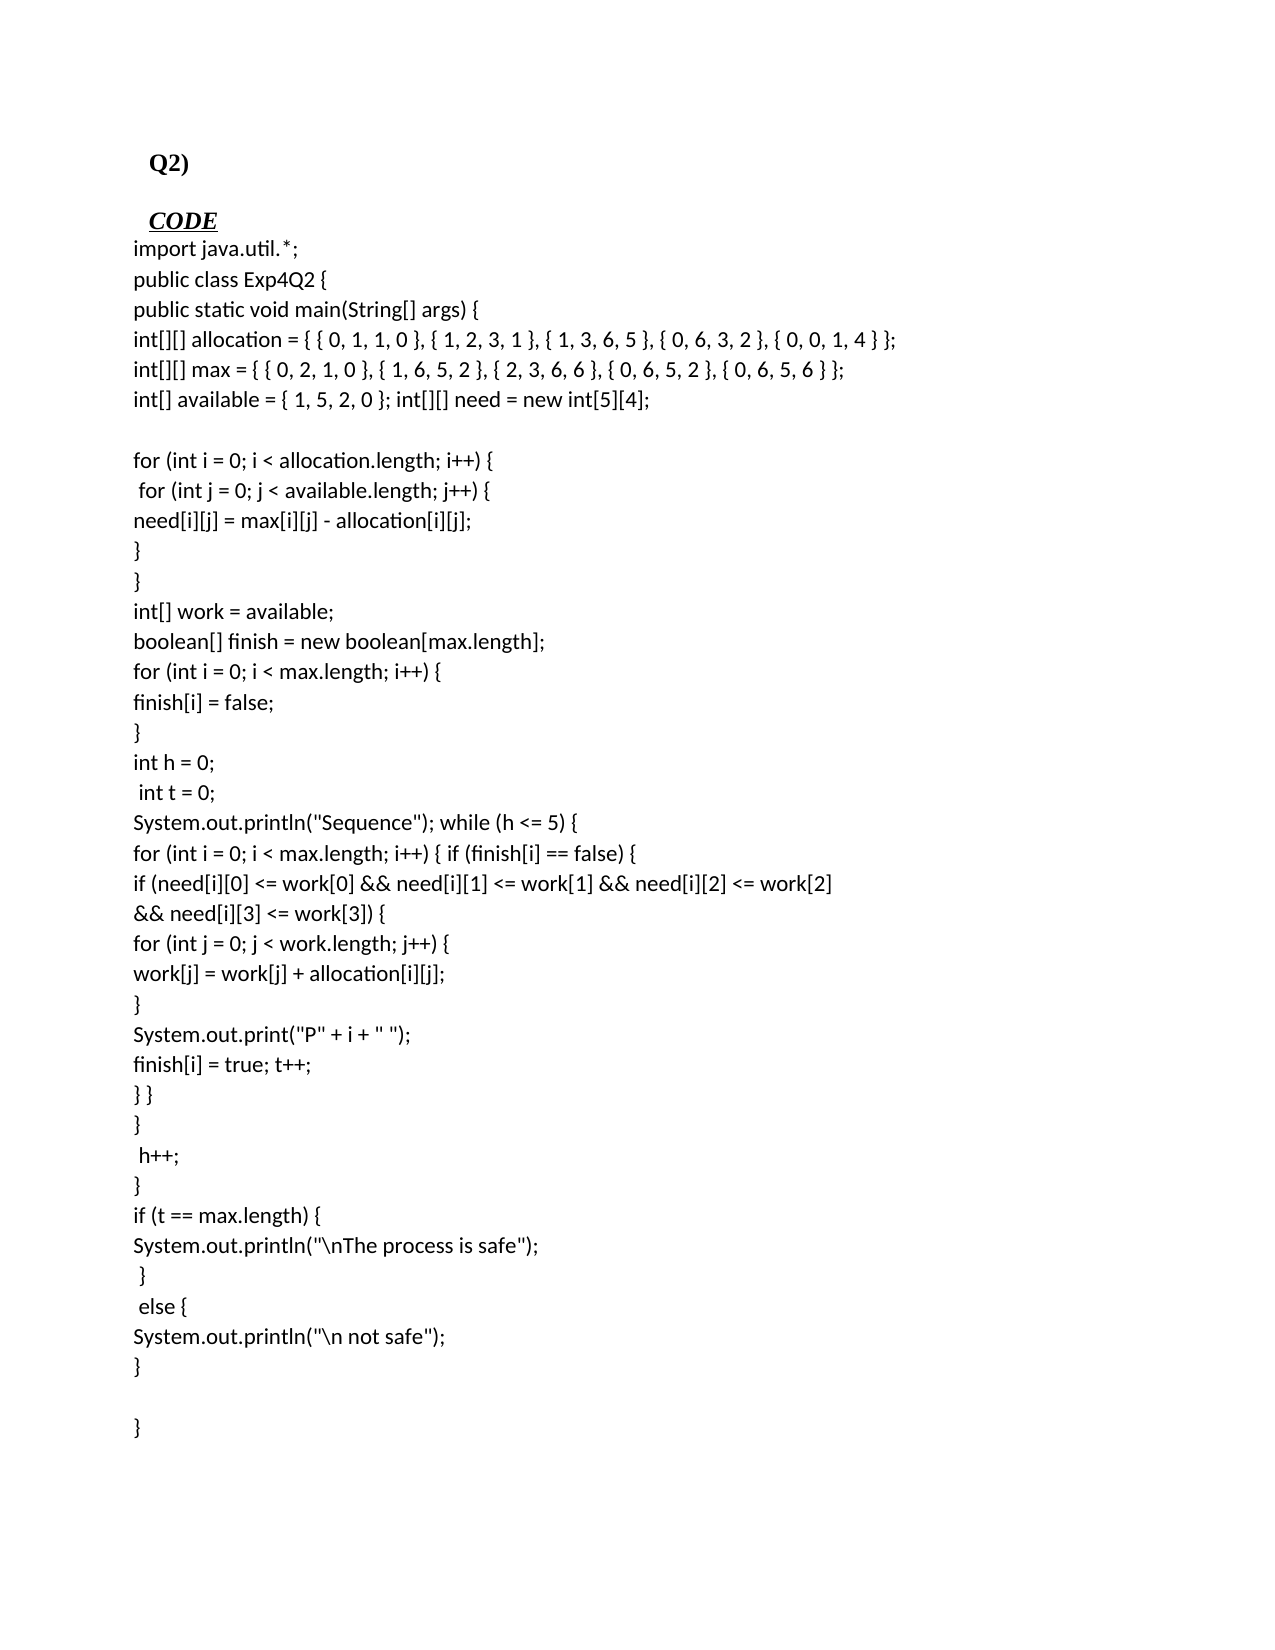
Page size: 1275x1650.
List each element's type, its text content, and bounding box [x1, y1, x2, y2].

text int h = 0; [133, 748, 1186, 776]
text System.out.println("\nThe process is safe"); [133, 1231, 1186, 1259]
text int[] work = available; [133, 597, 1186, 625]
text for (int i = 0; i < allocation.length; i++) { [133, 446, 1186, 474]
text } [133, 1413, 1186, 1441]
text import java.util.*; [133, 234, 1186, 263]
text } [133, 990, 1186, 1018]
text Q2) [149, 148, 331, 177]
text } [133, 1171, 1186, 1199]
text } [133, 1352, 1186, 1380]
text && need[i][3] <= work[3]) { [133, 899, 1186, 927]
text System.out.print("P" + i + " "); [133, 1020, 1186, 1048]
text } [133, 718, 1186, 746]
text System.out.println("Sequence"); while (h <= 5) { [133, 808, 1186, 837]
text } [133, 1262, 1186, 1290]
text public static void main(String[] args) { [133, 295, 1186, 323]
text System.out.println("\n not safe"); [133, 1322, 1186, 1350]
text CODE [149, 206, 1188, 234]
text } [133, 1111, 1186, 1139]
text work[j] = work[j] + allocation[i][j]; [133, 959, 1186, 988]
text int[][] allocation = { { 0, 1, 1, 0 }, { 1, 2, 3, 1 }, { 1, 3, 6, 5 }, { 0, 6, 3, 2 }, { 0, 0, 1, 4 } }; [133, 325, 1186, 353]
text int t = 0; [133, 778, 1186, 806]
text h++; [133, 1141, 1186, 1169]
text finish[i] = true; t++; [133, 1050, 1186, 1078]
text public class Exp4Q2 { [133, 265, 1186, 293]
text for (int i = 0; i < max.length; i++) { if (finish[i] == false) { [133, 839, 1186, 867]
text } [133, 567, 1186, 595]
text need[i][j] = max[i][j] - allocation[i][j]; [133, 506, 1186, 534]
text } [133, 537, 1186, 565]
text finish[i] = false; [133, 688, 1186, 716]
text else { [133, 1292, 1186, 1320]
text boolean[] finish = new boolean[max.length]; [133, 627, 1186, 655]
text for (int j = 0; j < available.length; j++) { [133, 476, 1186, 504]
text for (int i = 0; i < max.length; i++) { [133, 657, 1186, 686]
text if (t == max.length) { [133, 1201, 1186, 1229]
text } } [133, 1080, 1186, 1108]
text for (int j = 0; j < work.length; j++) { [133, 929, 1186, 957]
text int[] available = { 1, 5, 2, 0 }; int[][] need = new int[5][4]; [133, 386, 1186, 414]
text int[][] max = { { 0, 2, 1, 0 }, { 1, 6, 5, 2 }, { 2, 3, 6, 6 }, { 0, 6, 5, 2 }, { 0, 6, 5, 6 } }; [133, 355, 1186, 383]
text if (need[i][0] <= work[0] && need[i][1] <= work[1] && need[i][2] <= work[2] [133, 869, 1186, 897]
